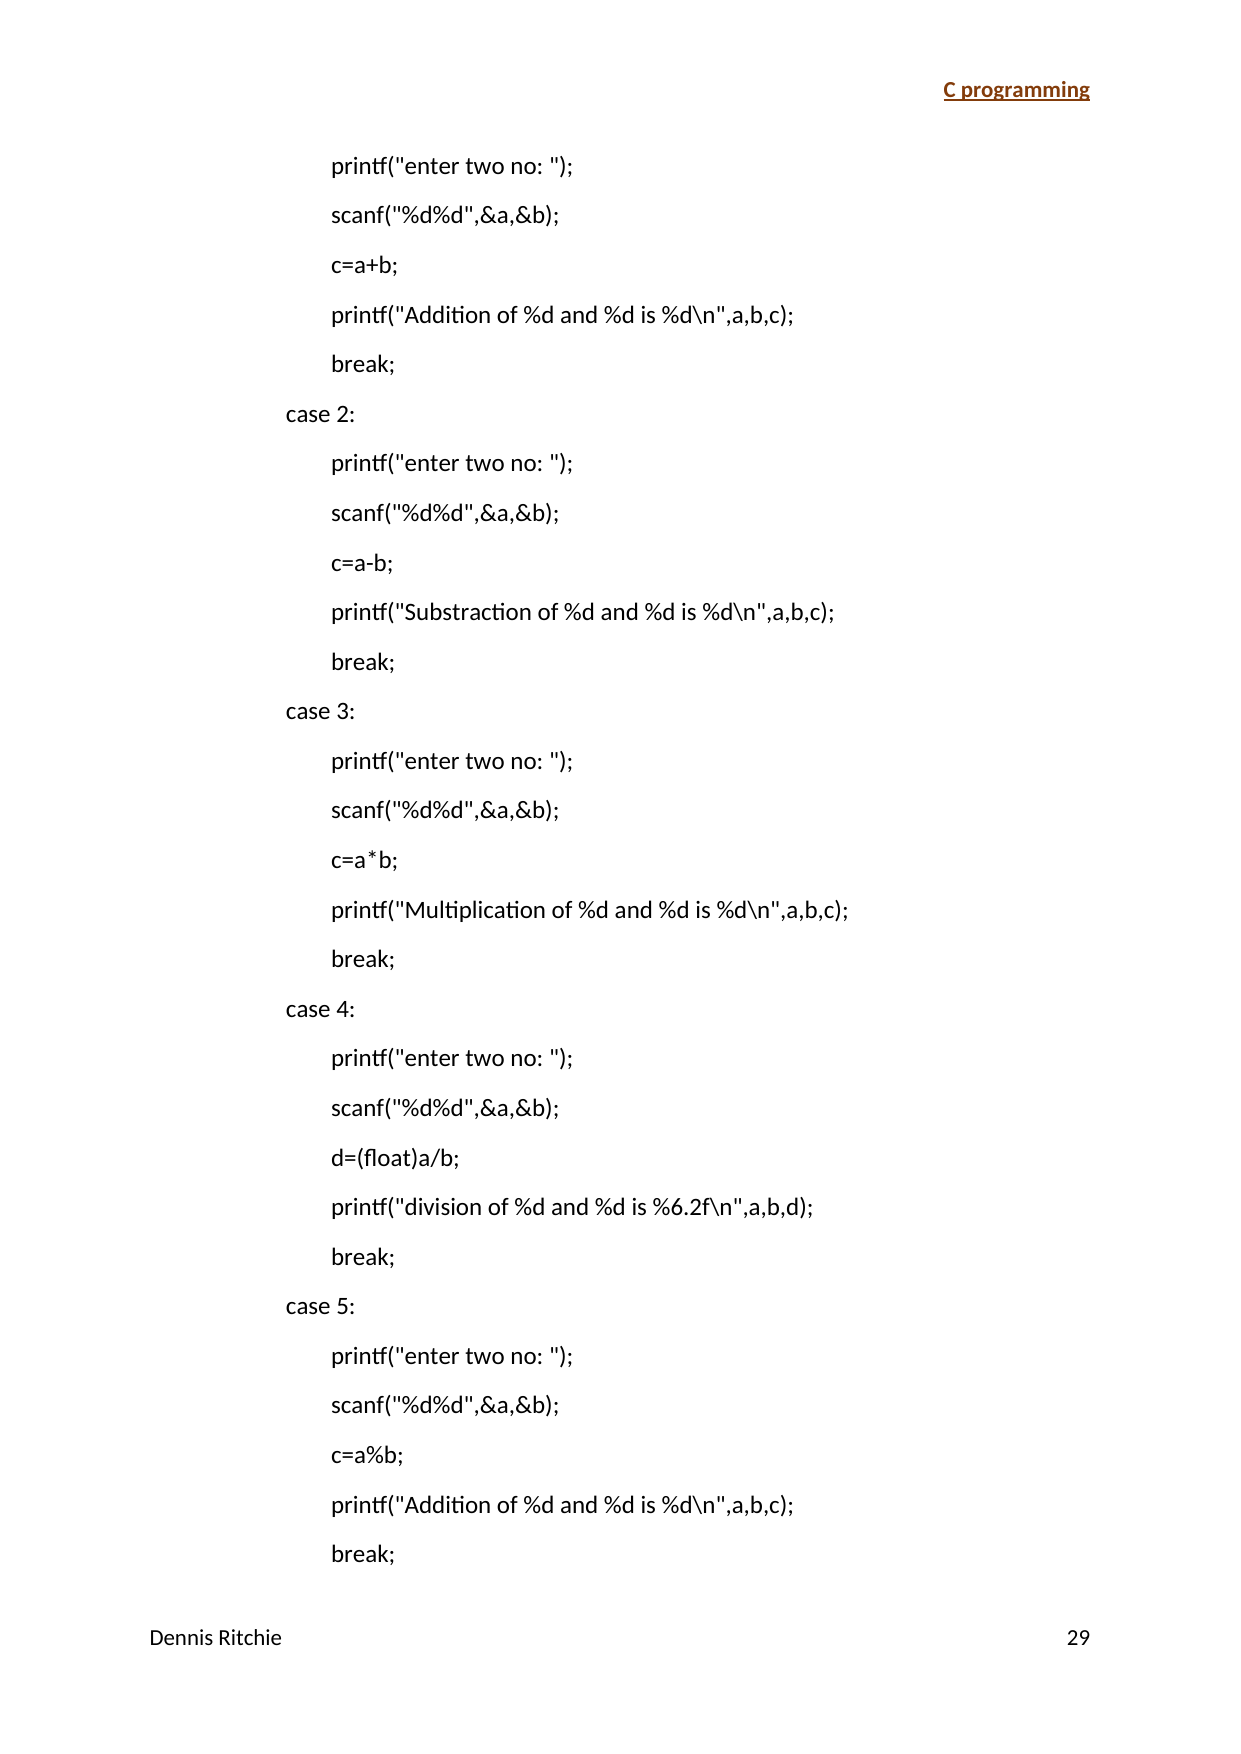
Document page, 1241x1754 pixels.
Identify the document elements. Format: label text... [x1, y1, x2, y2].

text printf("Substraction of %d and %d is %d\n",a,b,c); [150, 596, 1090, 627]
text break; [150, 348, 1090, 379]
text scanf("%d%d",&a,&b); [150, 497, 1090, 528]
text printf("enter two no: "); [150, 447, 1090, 478]
text case 4: [150, 993, 1090, 1023]
text scanf("%d%d",&a,&b); [150, 794, 1090, 825]
text case 3: [150, 695, 1090, 726]
text c=a+b; [150, 249, 1090, 280]
text c=a*b; [150, 844, 1090, 875]
text c=a%b; [150, 1439, 1090, 1470]
text break; [150, 1241, 1090, 1271]
text d=(float)a/b; [150, 1142, 1090, 1172]
text printf("Addition of %d and %d is %d\n",a,b,c); [150, 1489, 1090, 1519]
text case 2: [150, 398, 1090, 428]
text printf("enter two no: "); [150, 745, 1090, 776]
text break; [150, 1538, 1090, 1569]
text printf("Addition of %d and %d is %d\n",a,b,c); [150, 299, 1090, 329]
text scanf("%d%d",&a,&b); [150, 1389, 1090, 1420]
text scanf("%d%d",&a,&b); [150, 199, 1090, 230]
text printf("enter two no: "); [150, 150, 1090, 181]
text break; [150, 646, 1090, 676]
text printf("enter two no: "); [150, 1340, 1090, 1371]
text scanf("%d%d",&a,&b); [150, 1092, 1090, 1123]
text break; [150, 943, 1090, 974]
text printf("enter two no: "); [150, 1042, 1090, 1073]
text printf("division of %d and %d is %6.2f\n",a,b,d); [150, 1191, 1090, 1222]
text c=a-b; [150, 547, 1090, 577]
text case 5: [150, 1290, 1090, 1321]
text printf("Multiplication of %d and %d is %d\n",a,b,c); [150, 894, 1090, 924]
